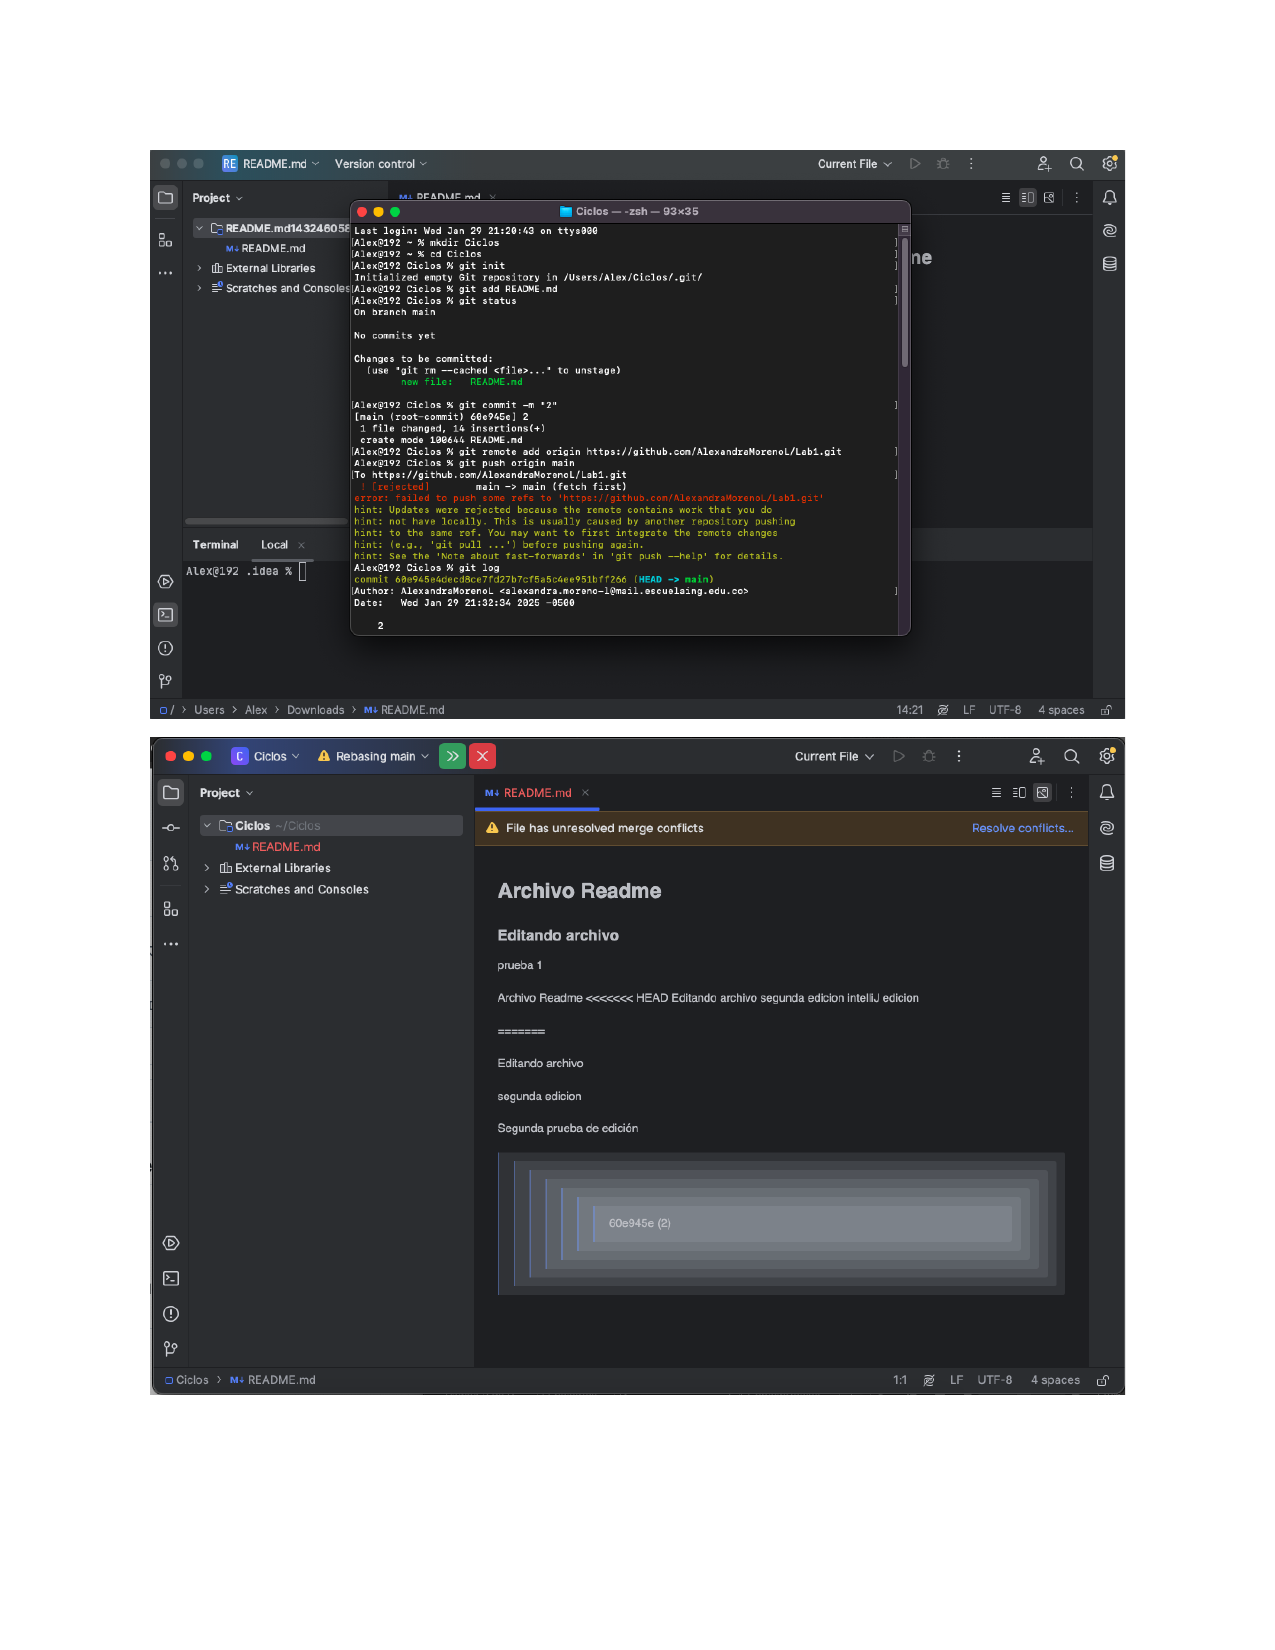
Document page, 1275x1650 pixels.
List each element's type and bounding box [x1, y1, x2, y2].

picture [150, 737, 1125, 1395]
picture [150, 150, 1125, 719]
